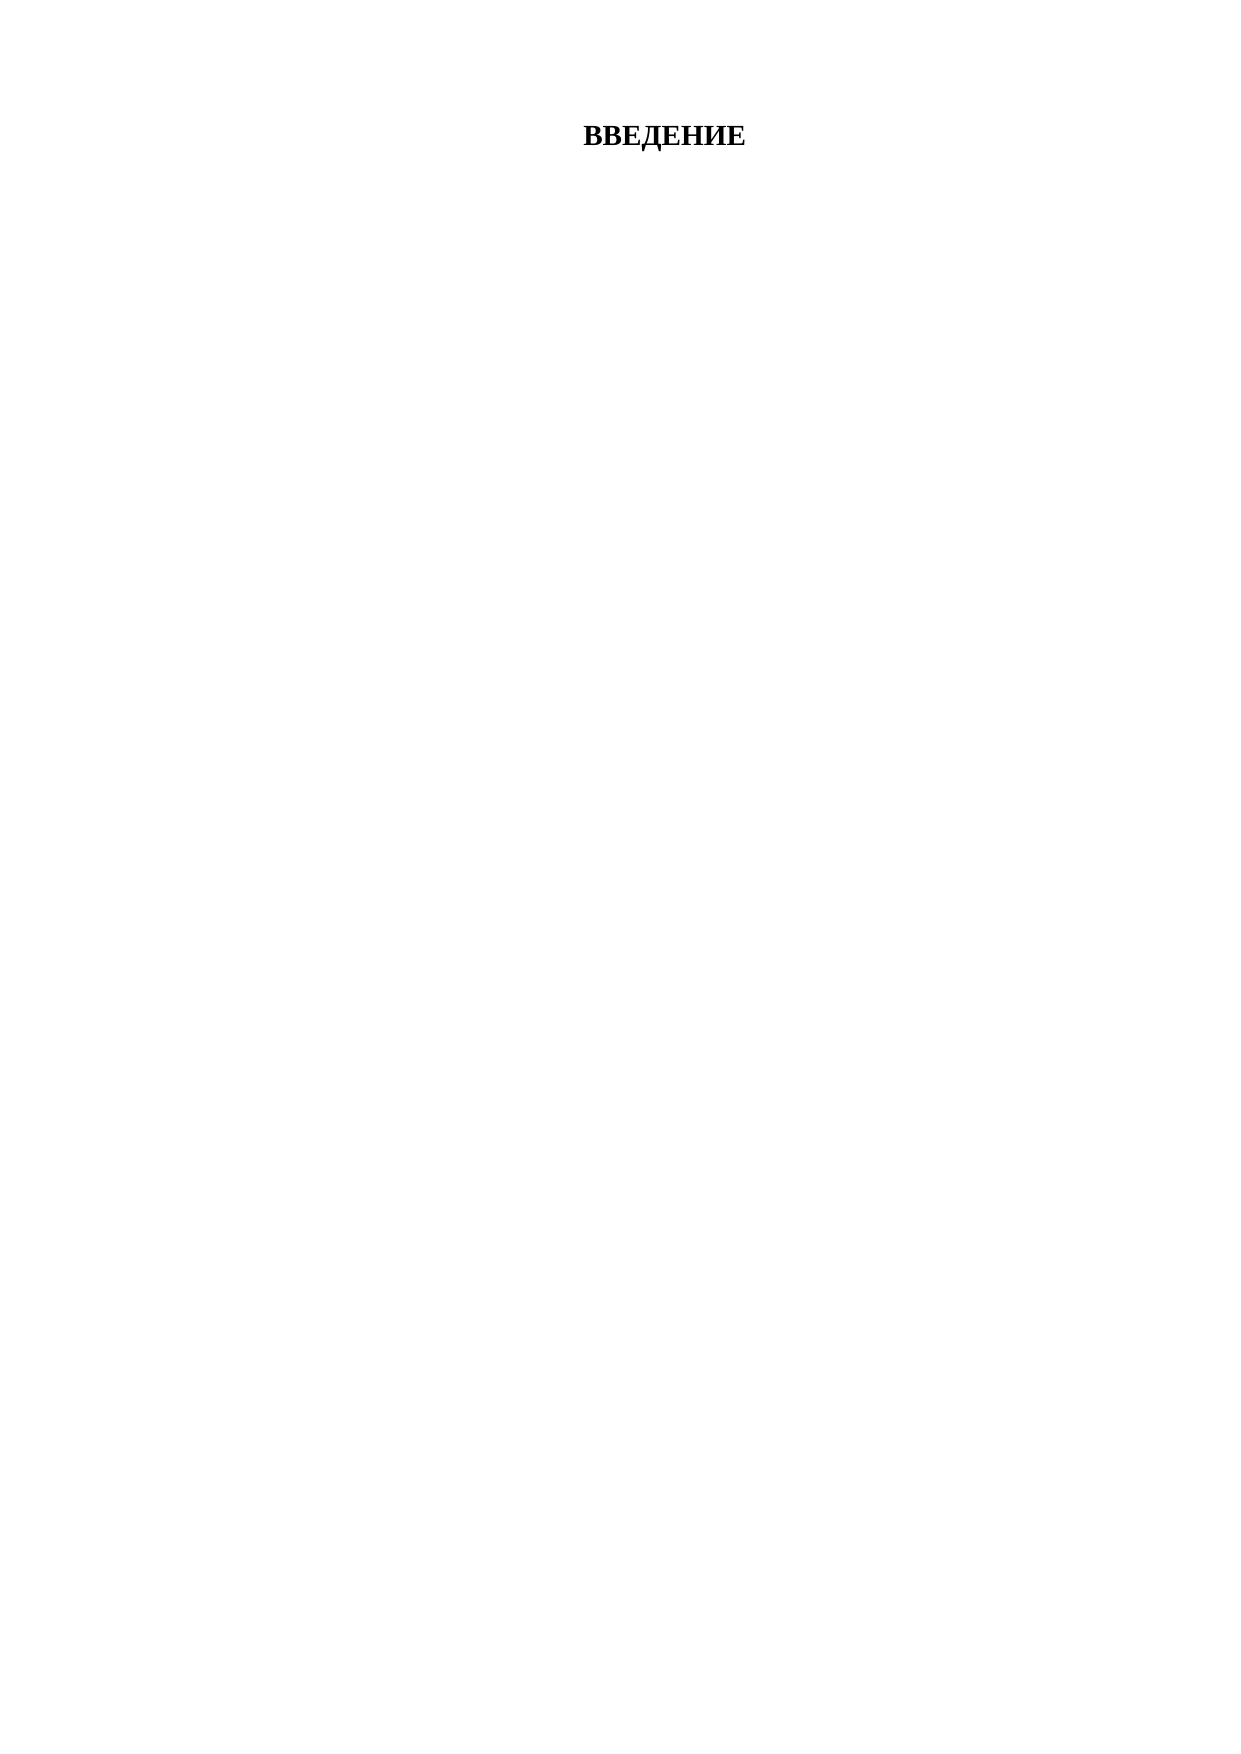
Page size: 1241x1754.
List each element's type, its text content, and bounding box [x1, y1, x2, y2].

subtitle ВВЕДЕНИЕ [177, 118, 1152, 152]
